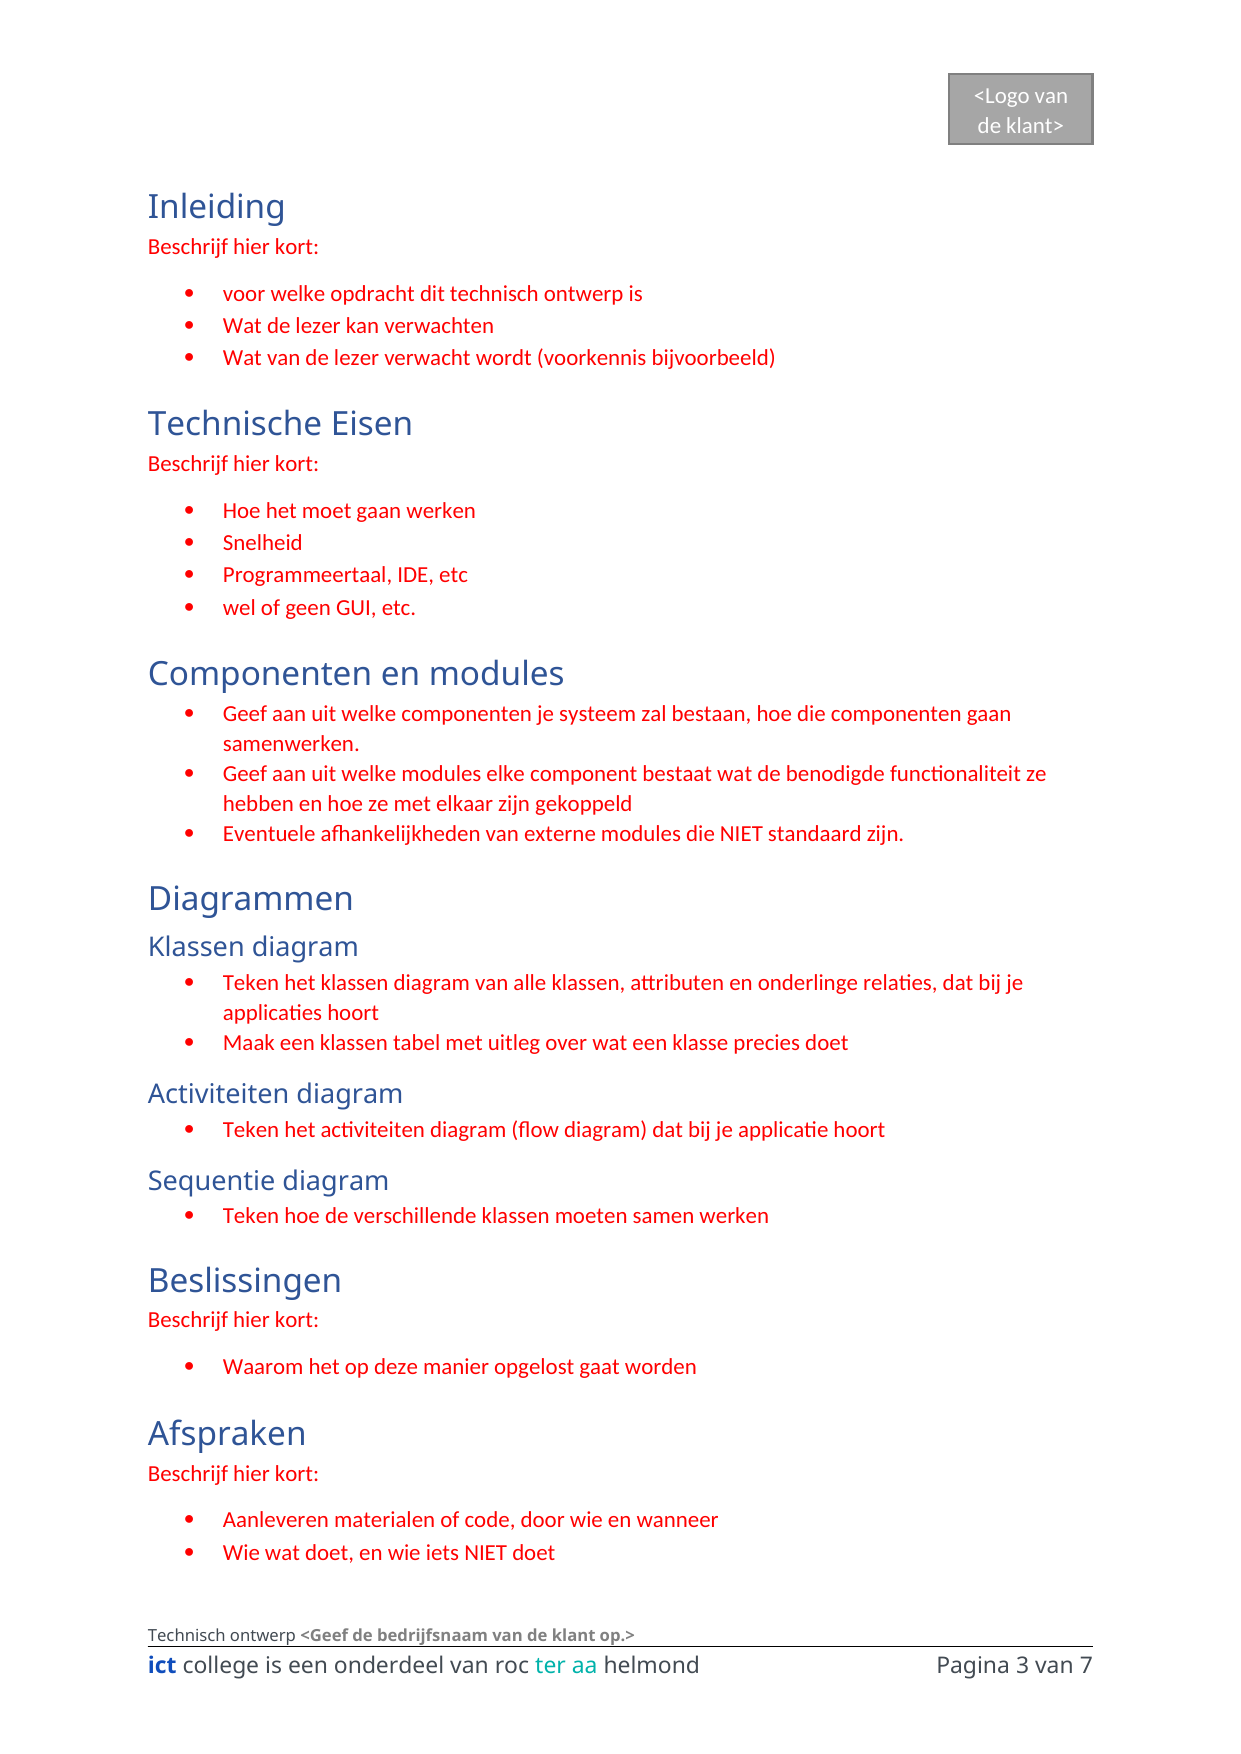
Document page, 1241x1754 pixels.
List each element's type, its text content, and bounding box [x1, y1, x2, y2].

list Maak een klassen tabel met uitleg over wat een klasse precies doet [185, 1028, 1093, 1056]
list Eventuele afhankelijkheden van externe modules die NIET standaard zijn. [185, 819, 1093, 848]
list Snelheid [185, 528, 1093, 556]
subtitle Sequentie diagram [148, 1162, 1093, 1198]
list Wat de lezer kan verwachten [185, 311, 1093, 339]
text Beschrijf hier kort: [148, 232, 1093, 260]
list Teken hoe de verschillende klassen moeten samen werken [185, 1201, 1093, 1229]
list Geef aan uit welke modules elke component bestaat wat de benodigde functionaliteit ze hebben en hoe ze met elkaar zijn gekoppeld [185, 759, 1093, 817]
list voor welke opdracht dit technisch ontwerp is [185, 279, 1093, 307]
subtitle Beslissingen [148, 1257, 1093, 1302]
subtitle Klassen diagram [148, 928, 1093, 965]
text Beschrijf hier kort: [148, 449, 1093, 477]
subtitle Technische Eisen [148, 400, 1093, 446]
subtitle Inleiding [148, 183, 1093, 228]
subtitle Componenten en modules [148, 650, 1093, 695]
subtitle Diagrammen [148, 875, 1093, 920]
subtitle Afspraken [148, 1410, 1093, 1455]
subtitle Activiteiten diagram [148, 1075, 1093, 1112]
list Teken het activiteiten diagram (flow diagram) dat bij je applicatie hoort [185, 1115, 1093, 1143]
list Wie wat doet, en wie iets NIET doet [185, 1538, 1093, 1566]
list Programmeertaal, IDE, etc [185, 560, 1093, 588]
list Geef aan uit welke componenten je systeem zal bestaan, hoe die componenten gaan samenwerken. [185, 699, 1093, 757]
list Waarom het op deze manier opgelost gaat worden [185, 1352, 1093, 1381]
text Beschrijf hier kort: [148, 1306, 1093, 1334]
list Aanleveren materialen of code, door wie en wanneer [185, 1506, 1093, 1533]
list Wat van de lezer verwacht wordt (voorkennis bijvoorbeeld) [185, 343, 1093, 371]
list Hoe het moet gaan werken [185, 496, 1093, 524]
list wel of geen GUI, etc. [185, 593, 1093, 621]
list Teken het klassen diagram van alle klassen, attributen en onderlinge relaties, dat bij je applicaties hoort [185, 968, 1093, 1026]
text Beschrijf hier kort: [148, 1459, 1093, 1487]
